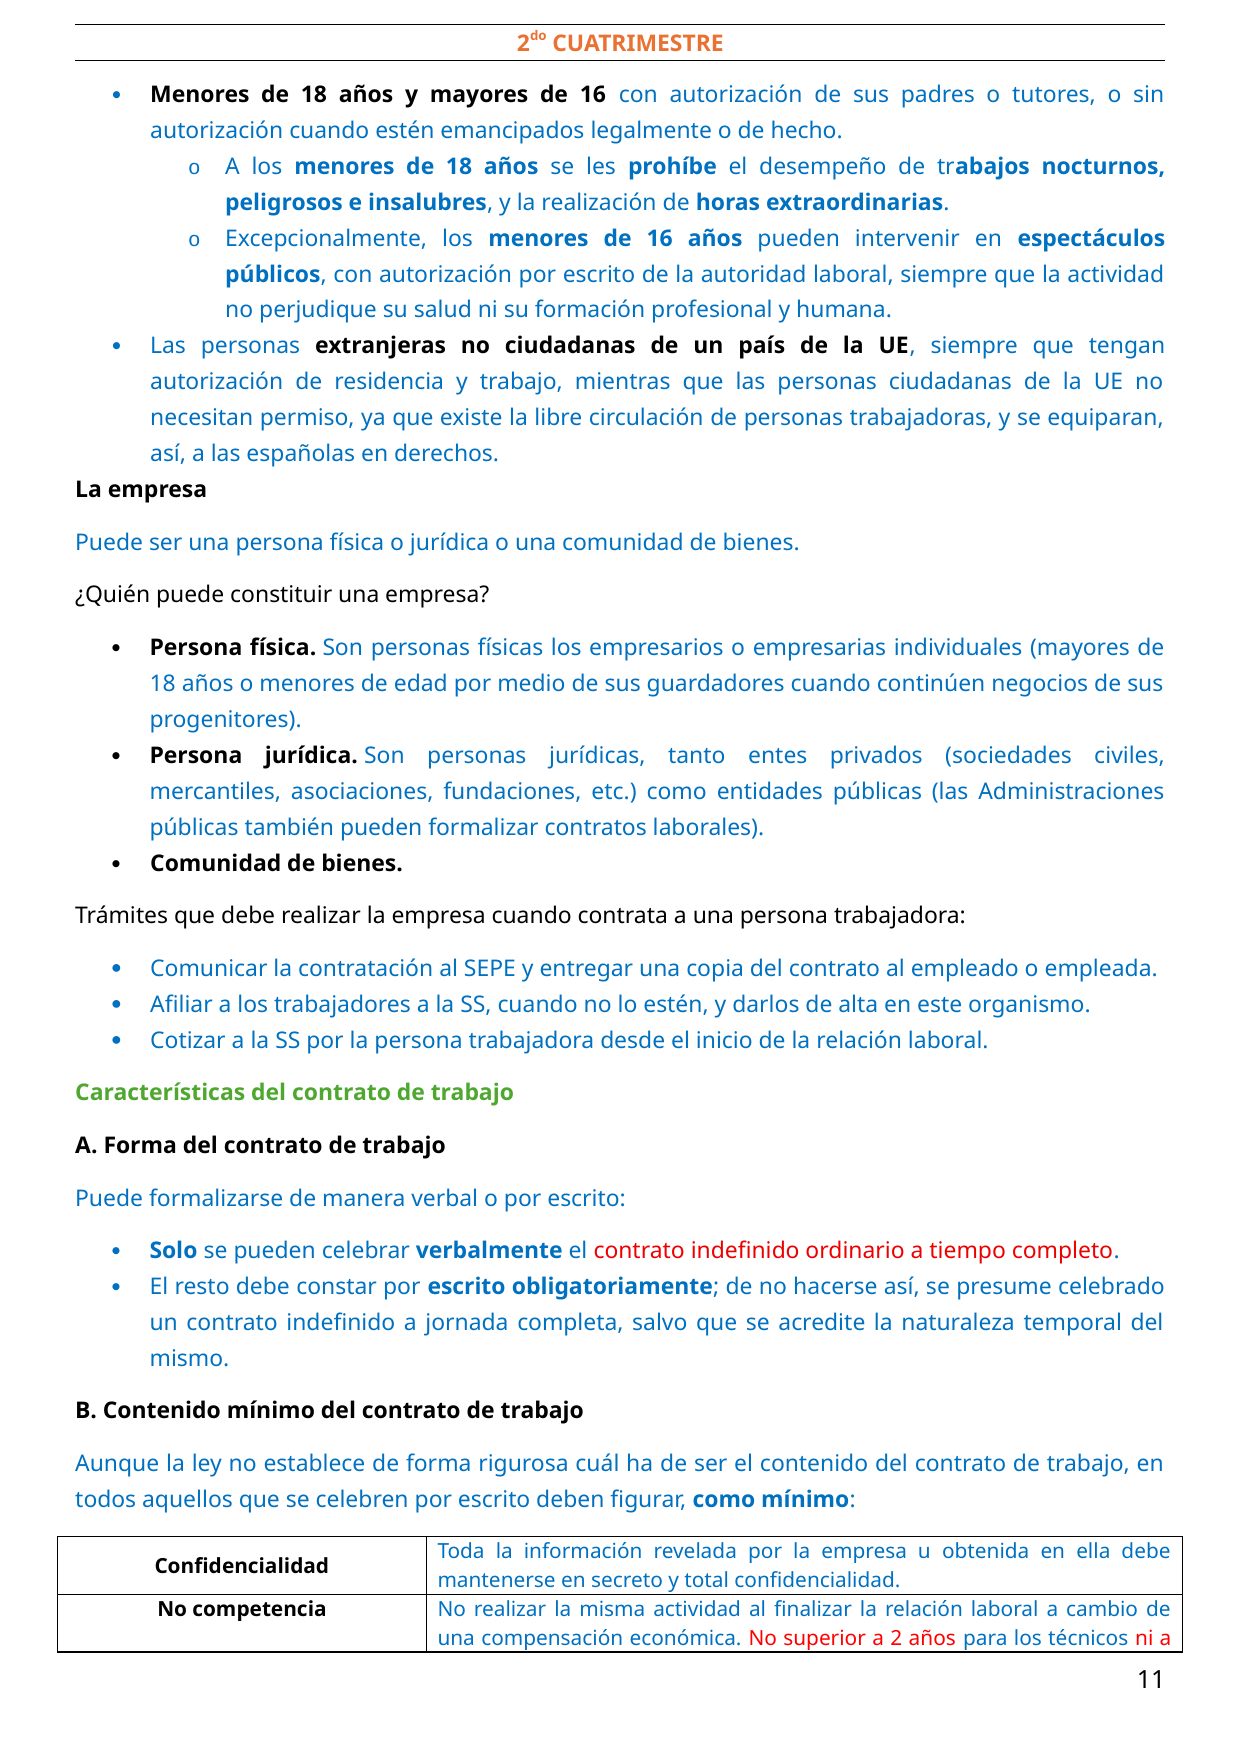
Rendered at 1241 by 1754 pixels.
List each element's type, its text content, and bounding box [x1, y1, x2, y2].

text Aunque la ley no establece de forma rigurosa cuál ha de ser el contenido del contrato de trabajo, en todos aquellos que se celebren por escrito deben figurar, como mínimo: [75, 1447, 1165, 1514]
text Trámites que debe realizar la empresa cuando contrata a una persona trabajadora: [75, 899, 1165, 930]
text A. Forma del contrato de trabajo [75, 1129, 1165, 1160]
list Comunidad de bienes. [112, 847, 1165, 878]
text La empresa [75, 473, 1165, 504]
list El resto debe constar por escrito obligatoriamente; de no hacerse así, se presume celebrado un contrato indefinido a jornada completa, salvo que se acredite la naturaleza temporal del mismo. [112, 1270, 1165, 1373]
table_header Toda la información revelada por la empresa u obtenida en ella debe mantenerse en secreto y total confidencialidad. [427, 1537, 1182, 1593]
list Solo se pueden celebrar verbalmente el contrato indefinido ordinario a tiempo completo. [112, 1234, 1165, 1265]
list Persona jurídica. Son personas jurídicas, tanto entes privados (sociedades civiles, mercantiles, asociaciones, fundaciones, etc.) como entidades públicas (las Administraciones públicas también pueden formalizar contratos laborales). [112, 739, 1165, 842]
table_cell No competencia [58, 1595, 426, 1651]
list Cotizar a la SS por la persona trabajadora desde el inicio de la relación laboral. [112, 1024, 1165, 1055]
table_header Confidencialidad [58, 1537, 426, 1593]
list Persona física. Son personas físicas los empresarios o empresarias individuales (mayores de 18 años o menores de edad por medio de sus guardadores cuando continúen negocios de sus progenitores). [112, 631, 1165, 734]
text B. Contenido mínimo del contrato de trabajo [75, 1394, 1165, 1426]
list Las personas extranjeras no ciudadanas de un país de la UE, siempre que tengan autorización de residencia y trabajo, mientras que las personas ciudadanas de la UE no necesitan permiso, ya que existe la libre circulación de personas trabajadoras, y se equiparan, así, a las españolas en derechos. [113, 329, 1165, 468]
list Excepcionalmente, los menores de 16 años pueden intervenir en espectáculos públicos, con autorización por escrito de la autoridad laboral, siempre que la actividad no perjudique su salud ni su formación profesional y humana. [188, 222, 1165, 325]
list A los menores de 18 años se les prohíbe el desempeño de trabajos nocturnos, peligrosos e insalubres, y la realización de horas extraordinarias. [188, 150, 1165, 217]
list Menores de 18 años y mayores de 16 con autorización de sus padres o tutores, o sin autorización cuando estén emancipados legalmente o de hecho. [113, 78, 1165, 145]
list Afiliar a los trabajadores a la SS, cuando no lo estén, y darlos de alta en este organismo. [112, 988, 1165, 1019]
text ¿Quién puede constituir una empresa? [75, 578, 1165, 609]
text Puede formalizarse de manera verbal o por escrito: [75, 1181, 1165, 1213]
text Características del contrato de trabajo [75, 1076, 1165, 1107]
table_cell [427, 1595, 1182, 1651]
list Comunicar la contratación al SEPE y entregar una copia del contrato al empleado o empleada. [112, 952, 1165, 983]
text Puede ser una persona física o jurídica o una comunidad de bienes. [75, 526, 1165, 557]
